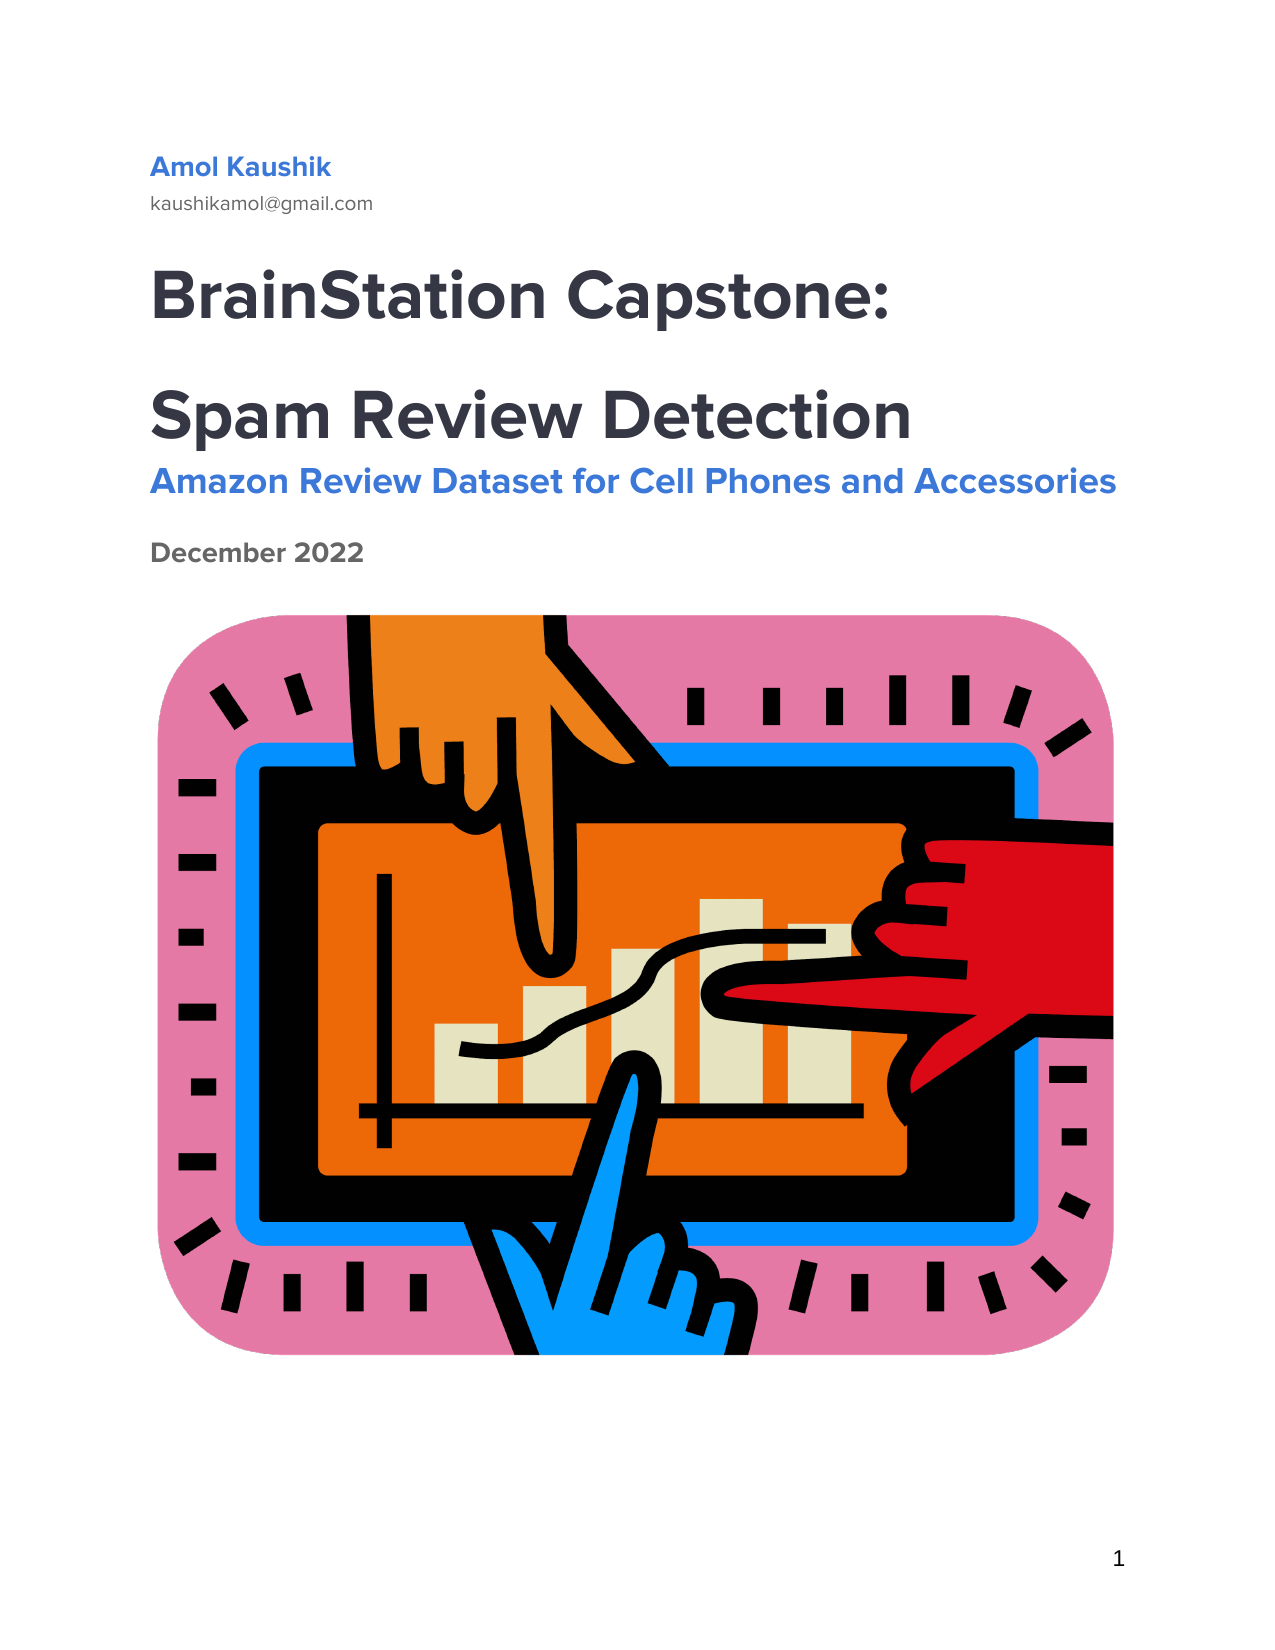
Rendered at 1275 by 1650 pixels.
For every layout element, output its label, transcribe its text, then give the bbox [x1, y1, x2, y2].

text Amol Kaushik [150, 150, 1125, 186]
picture [150, 609, 1125, 1368]
text kaushikamol@gmail.com [150, 191, 1125, 216]
text Amazon Review Dataset for Cell Phones and Accessories [150, 459, 1125, 505]
title Spam Review Detection [150, 373, 1125, 459]
title BrainStation Capstone: [150, 253, 1125, 339]
subtitle December 2022 [150, 535, 1125, 571]
